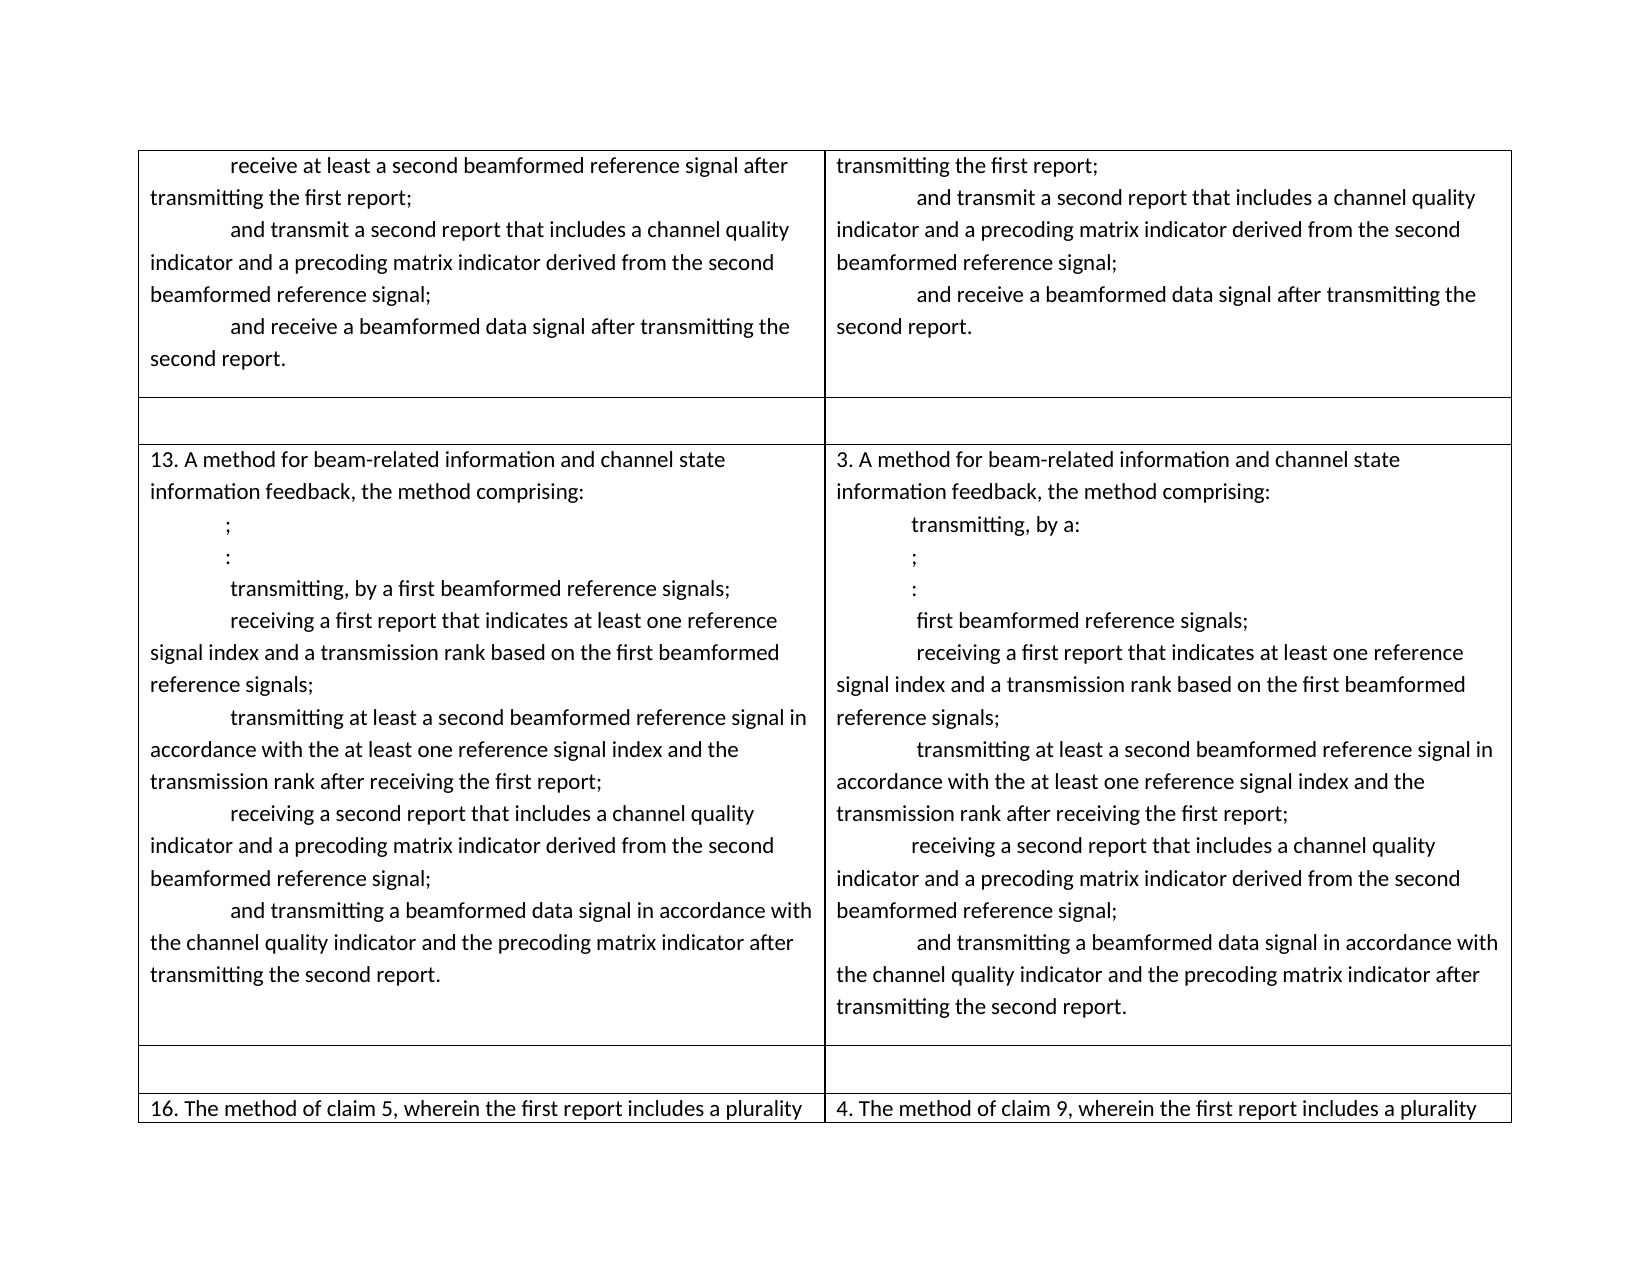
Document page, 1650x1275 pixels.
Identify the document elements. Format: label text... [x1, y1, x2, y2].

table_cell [826, 1094, 1511, 1122]
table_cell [826, 151, 1511, 397]
table_cell [139, 1046, 824, 1093]
table_cell [826, 398, 1511, 444]
table_cell 3. A method for beam-related information and channel state information feedback, the method comprising: transmitting, by a: ; : first beamformed reference signals; receiving a first report that indicates at least one reference signal index and a transmission rank based on the first beamformed reference signals; transmitting at least a second beamformed reference signal in accordance with the at least one reference signal index and the transmission rank after receiving the first report; receiving a second report that includes a channel quality indicator and a precoding matrix indicator derived from the second beamformed reference signal; and transmitting a beamformed data signal in accordance with the channel quality indicator and the precoding matrix indicator after transmitting the second report. [826, 445, 1511, 1045]
table_cell [826, 1046, 1511, 1093]
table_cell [139, 1094, 824, 1122]
table_cell 13. A method for beam-related information and channel state information feedback, the method comprising: ; : transmitting, by a first beamformed reference signals; receiving a first report that indicates at least one reference signal index and a transmission rank based on the first beamformed reference signals; transmitting at least a second beamformed reference signal in accordance with the at least one reference signal index and the transmission rank after receiving the first report; receiving a second report that includes a channel quality indicator and a precoding matrix indicator derived from the second beamformed reference signal; and transmitting a beamformed data signal in accordance with the channel quality indicator and the precoding matrix indicator after transmitting the second report. [139, 445, 824, 1045]
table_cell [139, 151, 824, 397]
table_cell [139, 398, 824, 444]
